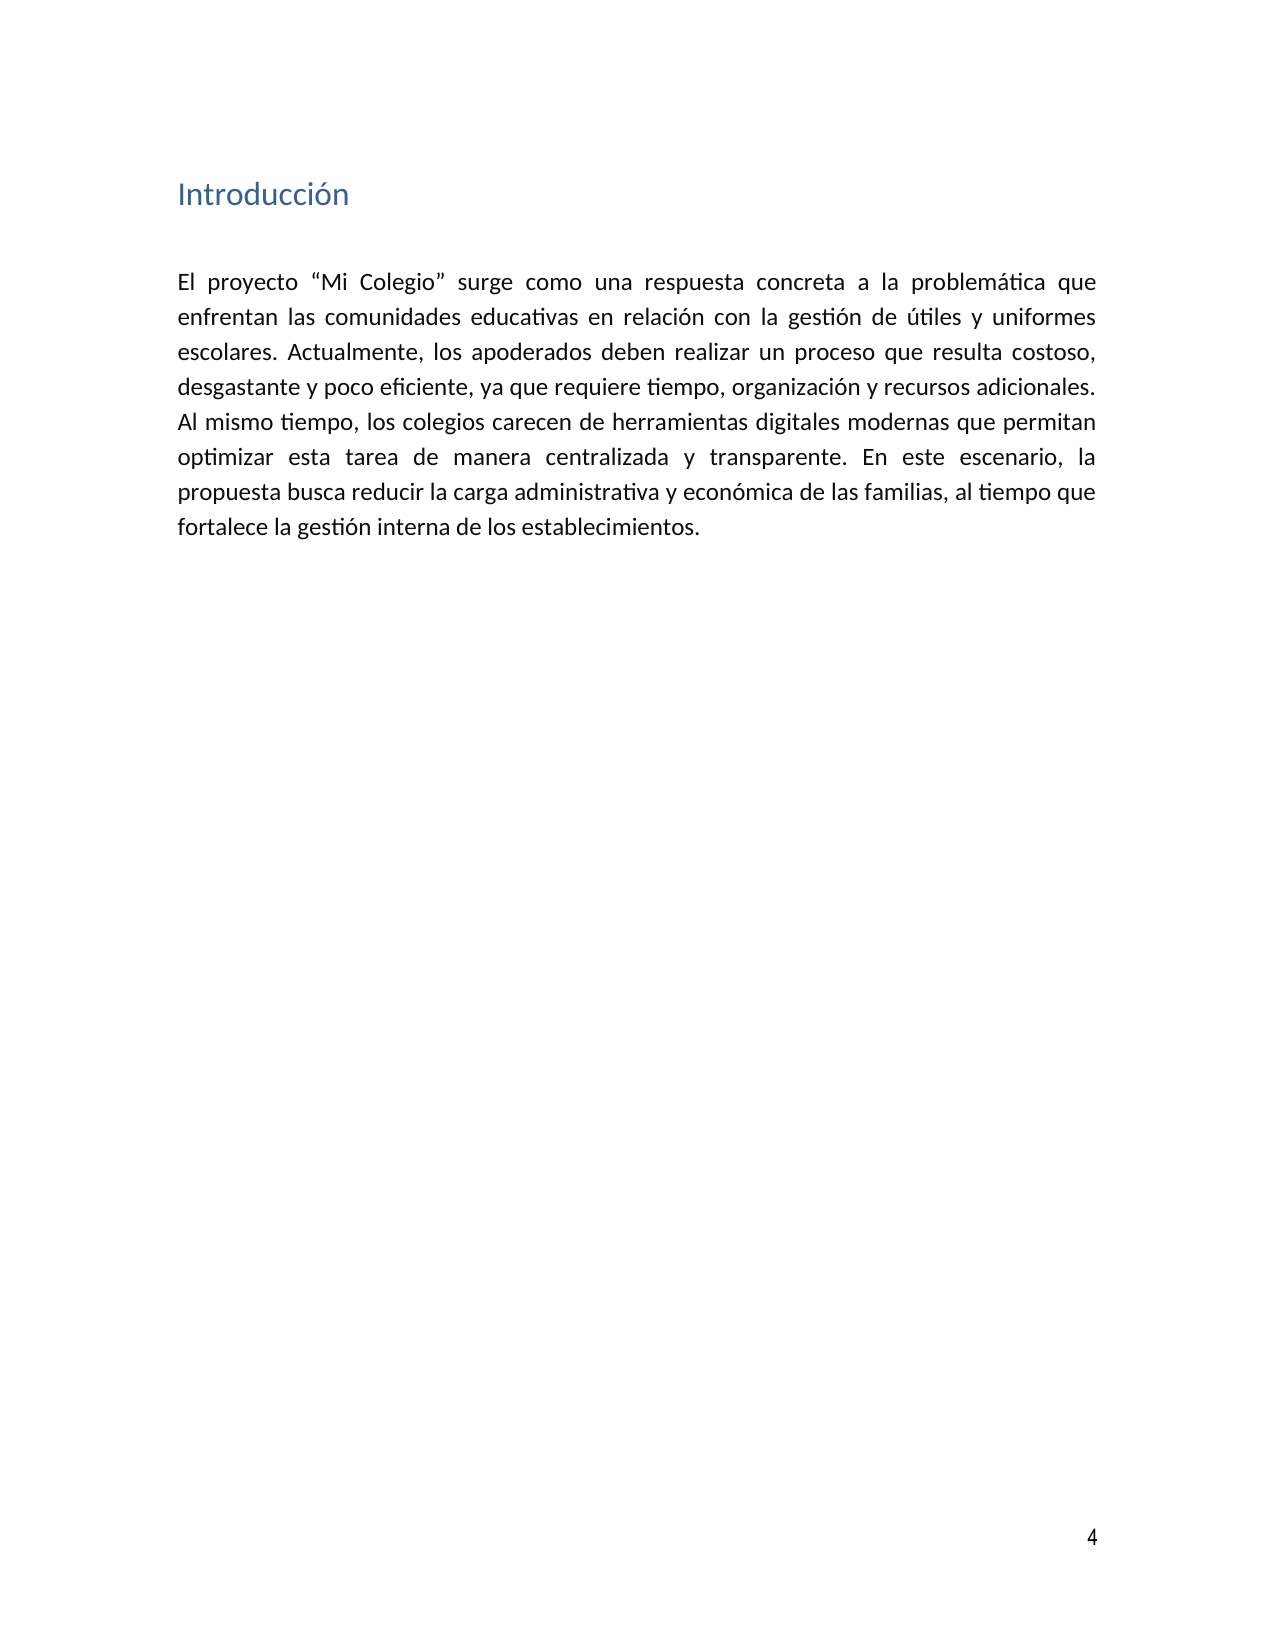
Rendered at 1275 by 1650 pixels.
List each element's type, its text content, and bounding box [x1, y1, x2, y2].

subtitle Introducción [177, 173, 1098, 213]
text El proyecto “Mi Colegio” surge como una respuesta concreta a la problemática que enfrentan las comunidades educativas en relación con la gestión de útiles y uniformes escolares. Actualmente, los apoderados deben realizar un proceso que resulta costoso, desgastante y poco eficiente, ya que requiere tiempo, organización y recursos adicionales. Al mismo tiempo, los colegios carecen de herramientas digitales modernas que permitan optimizar esta tarea de manera centralizada y transparente. En este escenario, la propuesta busca reducir la carga administrativa y económica de las familias, al tiempo que fortalece la gestión interna de los establecimientos. [177, 266, 1098, 542]
